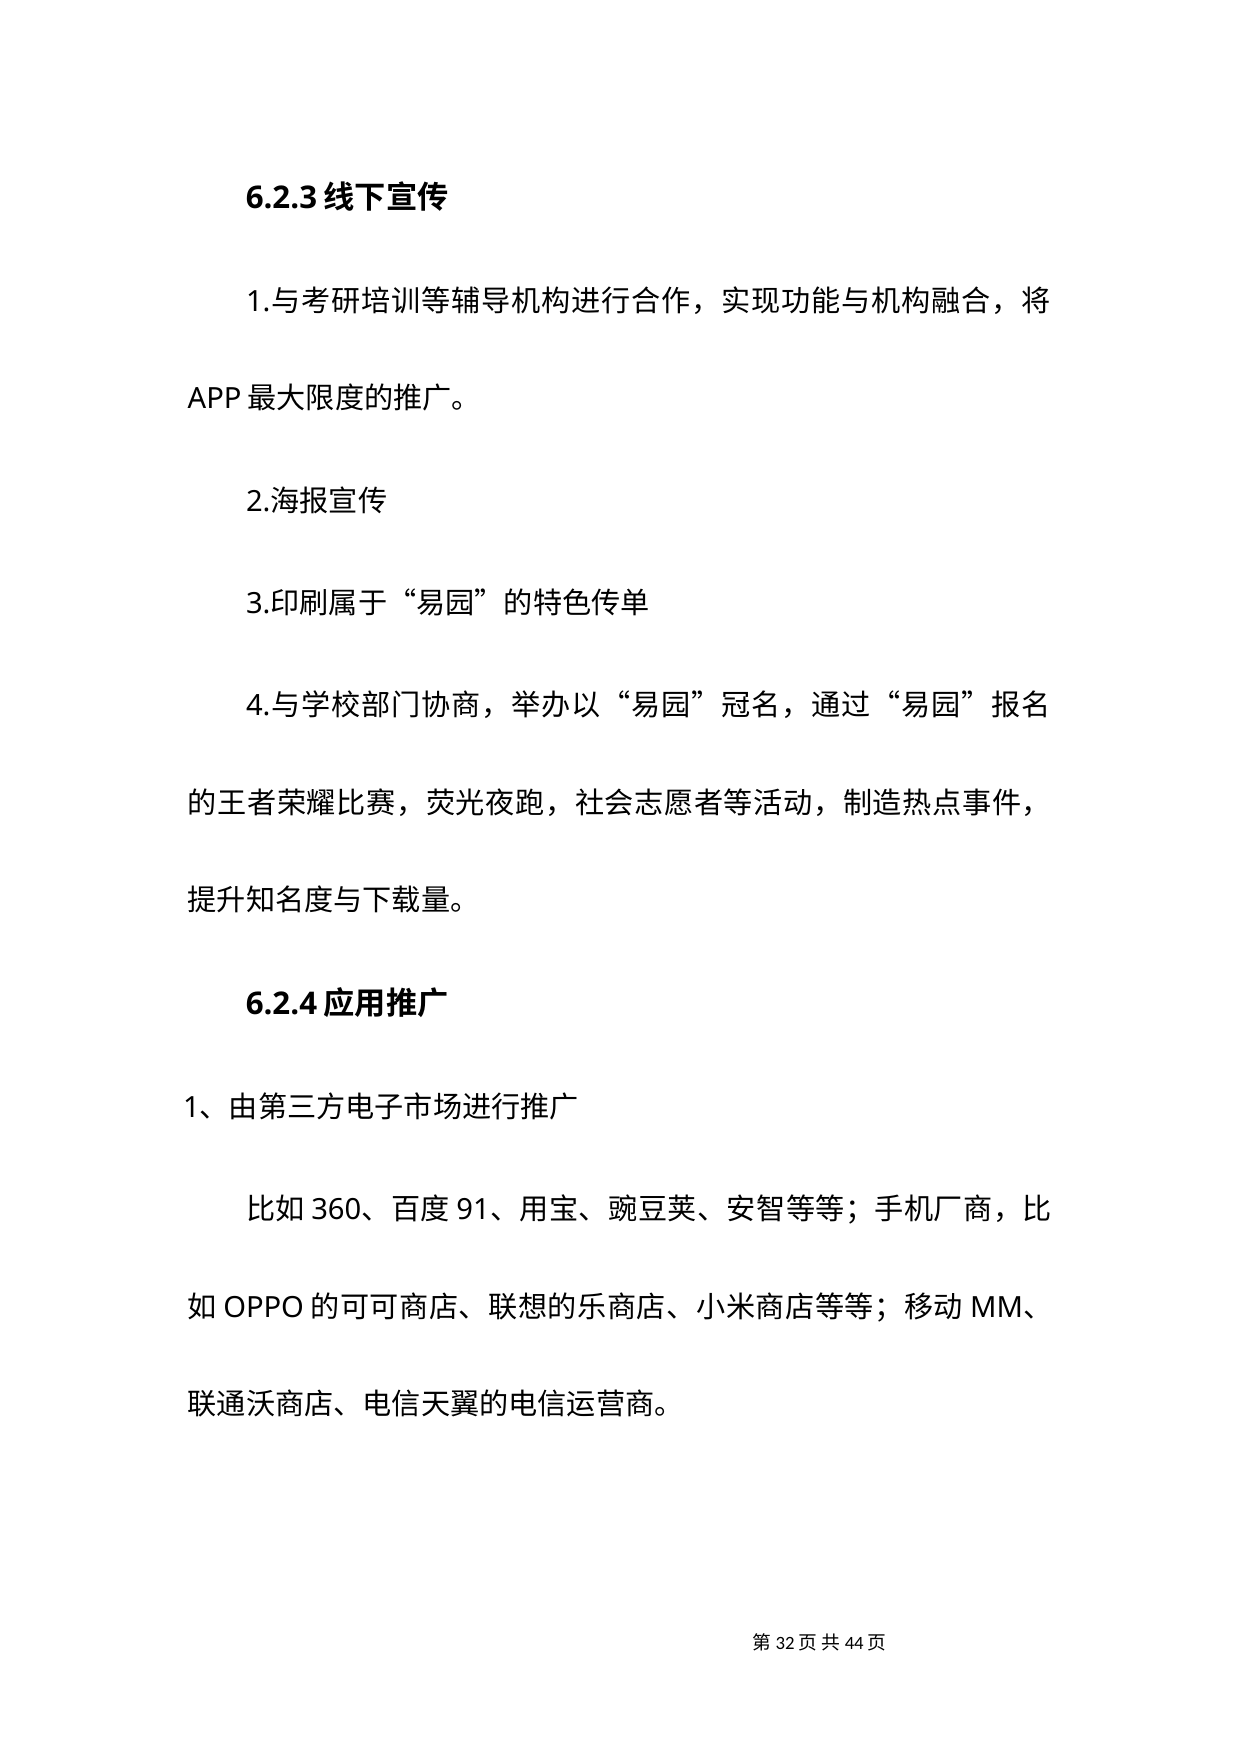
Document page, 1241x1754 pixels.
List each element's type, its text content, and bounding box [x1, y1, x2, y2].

text 2.海报宣传 [187, 466, 1053, 531]
text 3.印刷属于“易园”的特色传单 [187, 568, 1053, 633]
text 6.2.3线下宣传 [183, 162, 1053, 227]
text 4.与学校部门协商，举办以“易园”冠名，通过“易园”报名的王者荣耀比赛，荧光夜跑，社会志愿者等活动，制造热点事件，提升知名度与下载量。 [187, 671, 1053, 931]
text 比如360、百度91、用宝、豌豆荚、安智等等；手机厂商，比如OPPO的可可商店、联想的乐商店、小米商店等等；移动MM、联通沃商店、电信天翼的电信运营商。 [187, 1174, 1053, 1434]
text 1.与考研培训等辅导机构进行合作，实现功能与机构融合，将APP最大限度的推广。 [187, 266, 1053, 428]
text 1、由第三方电子市场进行推广 [183, 1072, 1053, 1137]
text 6.2.4应用推广 [183, 968, 1053, 1033]
